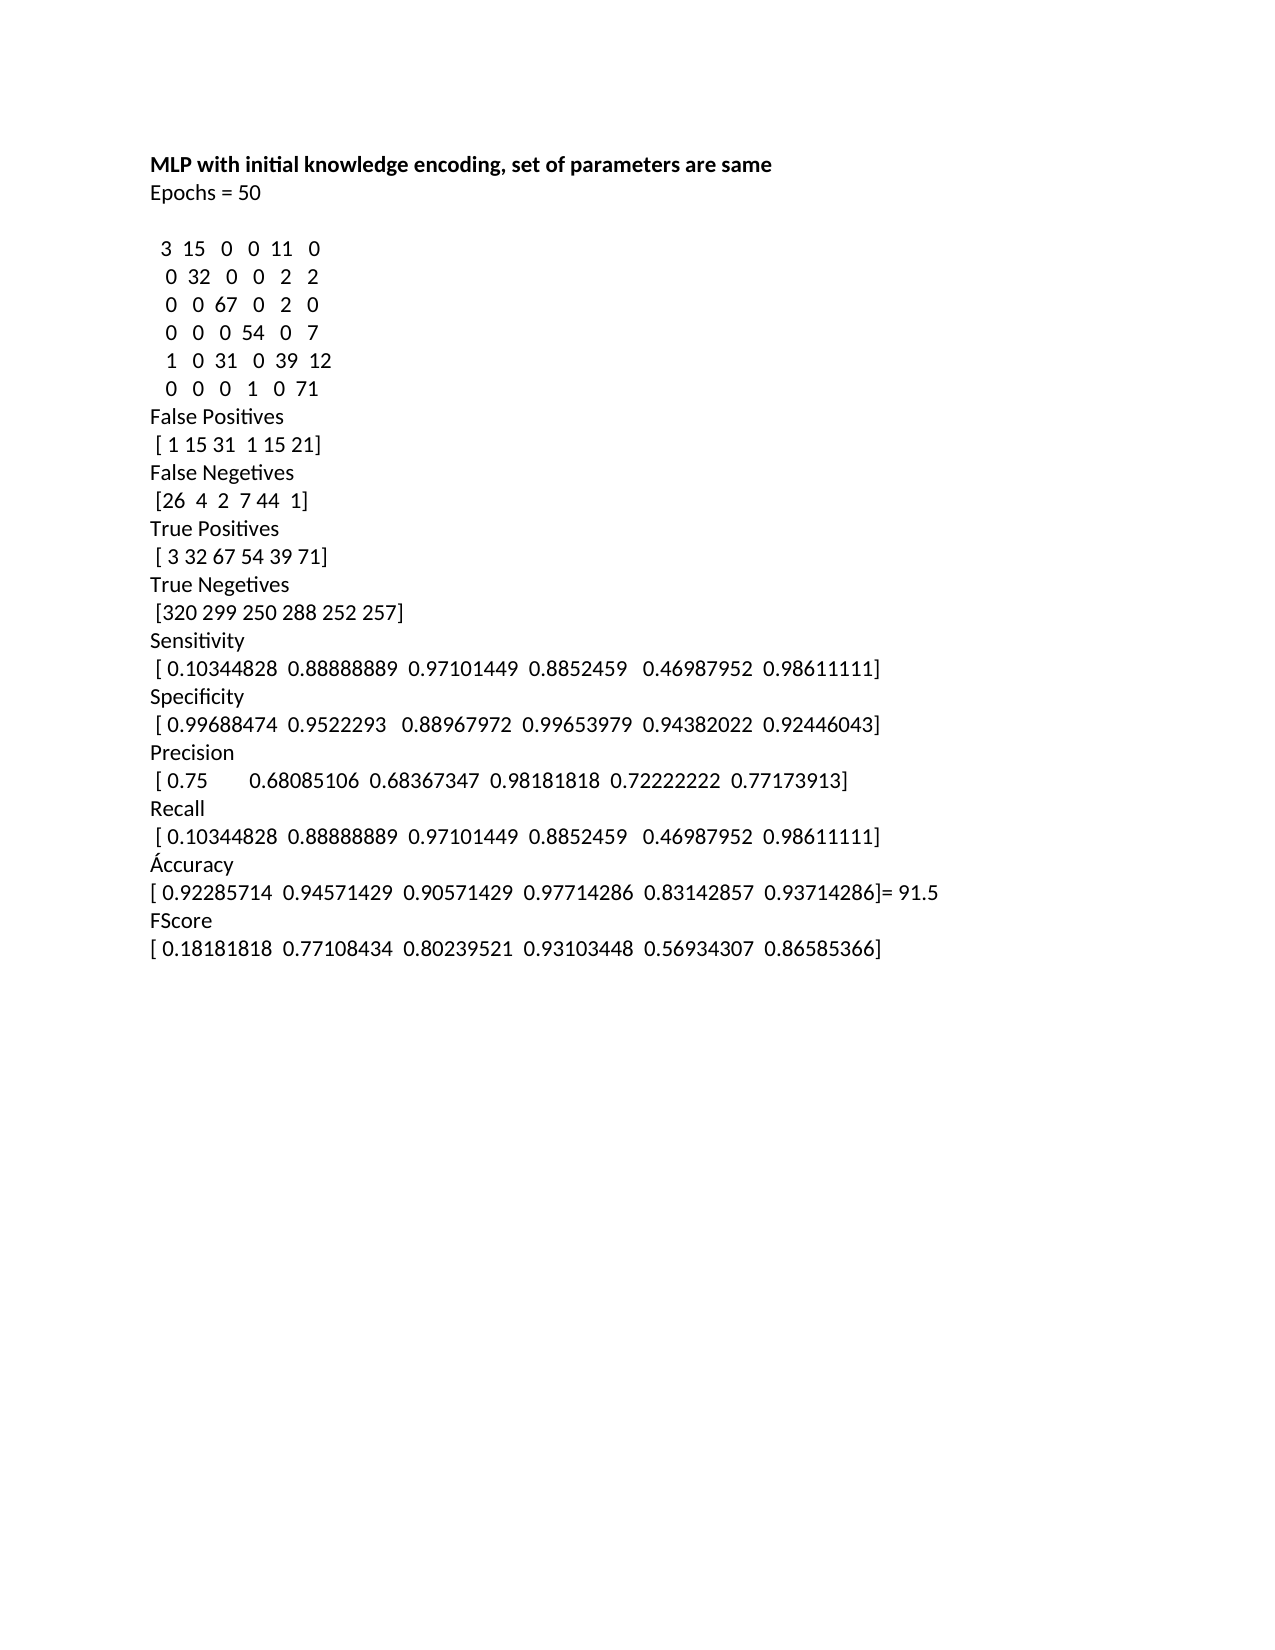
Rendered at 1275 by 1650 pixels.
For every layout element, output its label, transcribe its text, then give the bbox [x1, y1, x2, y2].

text 0 0 67 0 2 0 [150, 290, 1125, 318]
text [ 3 32 67 54 39 71] [150, 542, 1125, 570]
text [ 0.18181818 0.77108434 0.80239521 0.93103448 0.56934307 0.86585366] [150, 934, 1125, 963]
text [26 4 2 7 44 1] [150, 486, 1125, 514]
text MLP with initial knowledge encoding, set of parameters are same [150, 150, 1125, 178]
text Áccuracy [150, 851, 1125, 878]
text Sensitivity [150, 626, 1125, 654]
text 0 32 0 0 2 2 [150, 262, 1125, 290]
text [ 0.75 0.68085106 0.68367347 0.98181818 0.72222222 0.77173913] [150, 766, 1125, 794]
text 1 0 31 0 39 12 [150, 346, 1125, 374]
text Recall [150, 794, 1125, 822]
text 0 0 0 1 0 71 [150, 374, 1125, 402]
text [ 1 15 31 1 15 21] [150, 430, 1125, 458]
text [ 0.10344828 0.88888889 0.97101449 0.8852459 0.46987952 0.98611111] [150, 654, 1125, 682]
text [ 0.10344828 0.88888889 0.97101449 0.8852459 0.46987952 0.98611111] [150, 822, 1125, 851]
text [ 0.99688474 0.9522293 0.88967972 0.99653979 0.94382022 0.92446043] [150, 710, 1125, 738]
text [ 0.92285714 0.94571429 0.90571429 0.97714286 0.83142857 0.93714286]= 91.5 [150, 878, 1125, 907]
text 3 15 0 0 11 0 [150, 234, 1125, 262]
text Precision [150, 738, 1125, 766]
text [320 299 250 288 252 257] [150, 598, 1125, 626]
text FScore [150, 907, 1125, 934]
text 0 0 0 54 0 7 [150, 318, 1125, 346]
text True Positives [150, 514, 1125, 542]
text Specificity [150, 682, 1125, 710]
text True Negetives [150, 570, 1125, 598]
text False Positives [150, 402, 1125, 430]
text False Negetives [150, 458, 1125, 486]
text Epochs = 50 [150, 178, 1125, 206]
